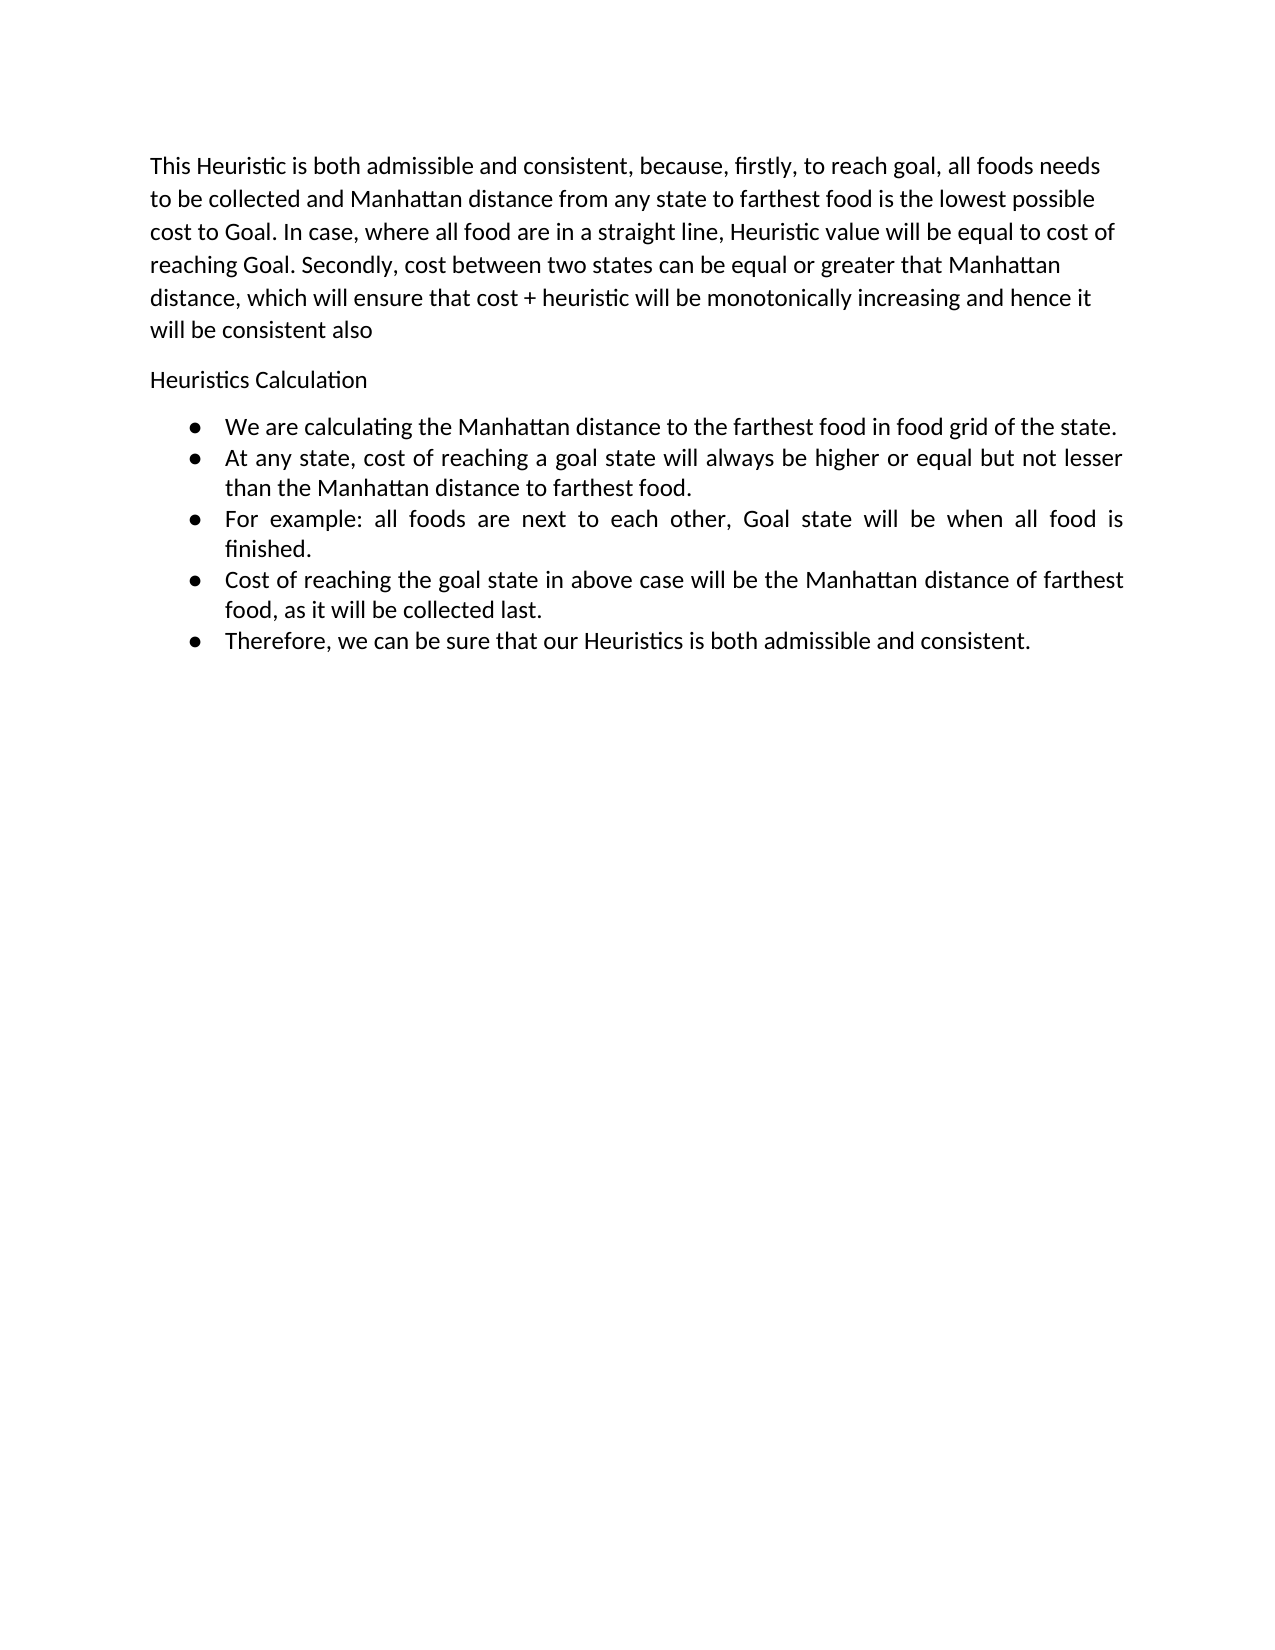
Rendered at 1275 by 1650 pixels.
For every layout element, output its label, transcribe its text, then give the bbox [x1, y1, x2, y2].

list Therefore, we can be sure that our Heuristics is both admissible and consistent. [187, 625, 1125, 656]
list Cost of reaching the goal state in above case will be the Manhattan distance of farthest food, as it will be collected last. [187, 564, 1125, 625]
list At any state, cost of reaching a goal state will always be higher or equal but not lesser than the Manhattan distance to farthest food. [187, 442, 1125, 503]
list For example: all foods are next to each other, Goal state will be when all food is finished. [187, 503, 1125, 564]
text This Heuristic is both admissible and consistent, because, firstly, to reach goal, all foods needs to be collected and Manhattan distance from any state to farthest food is the lowest possible cost to Goal. In case, where all food are in a straight line, Heuristic value will be equal to cost of reaching Goal. Secondly, cost between two states can be equal or greater that Manhattan distance, which will ensure that cost + heuristic will be monotonically increasing and hence it will be consistent also [150, 150, 1125, 345]
text Heuristics Calculation [150, 364, 1125, 395]
list We are calculating the Manhattan distance to the farthest food in food grid of the state. [187, 411, 1125, 442]
